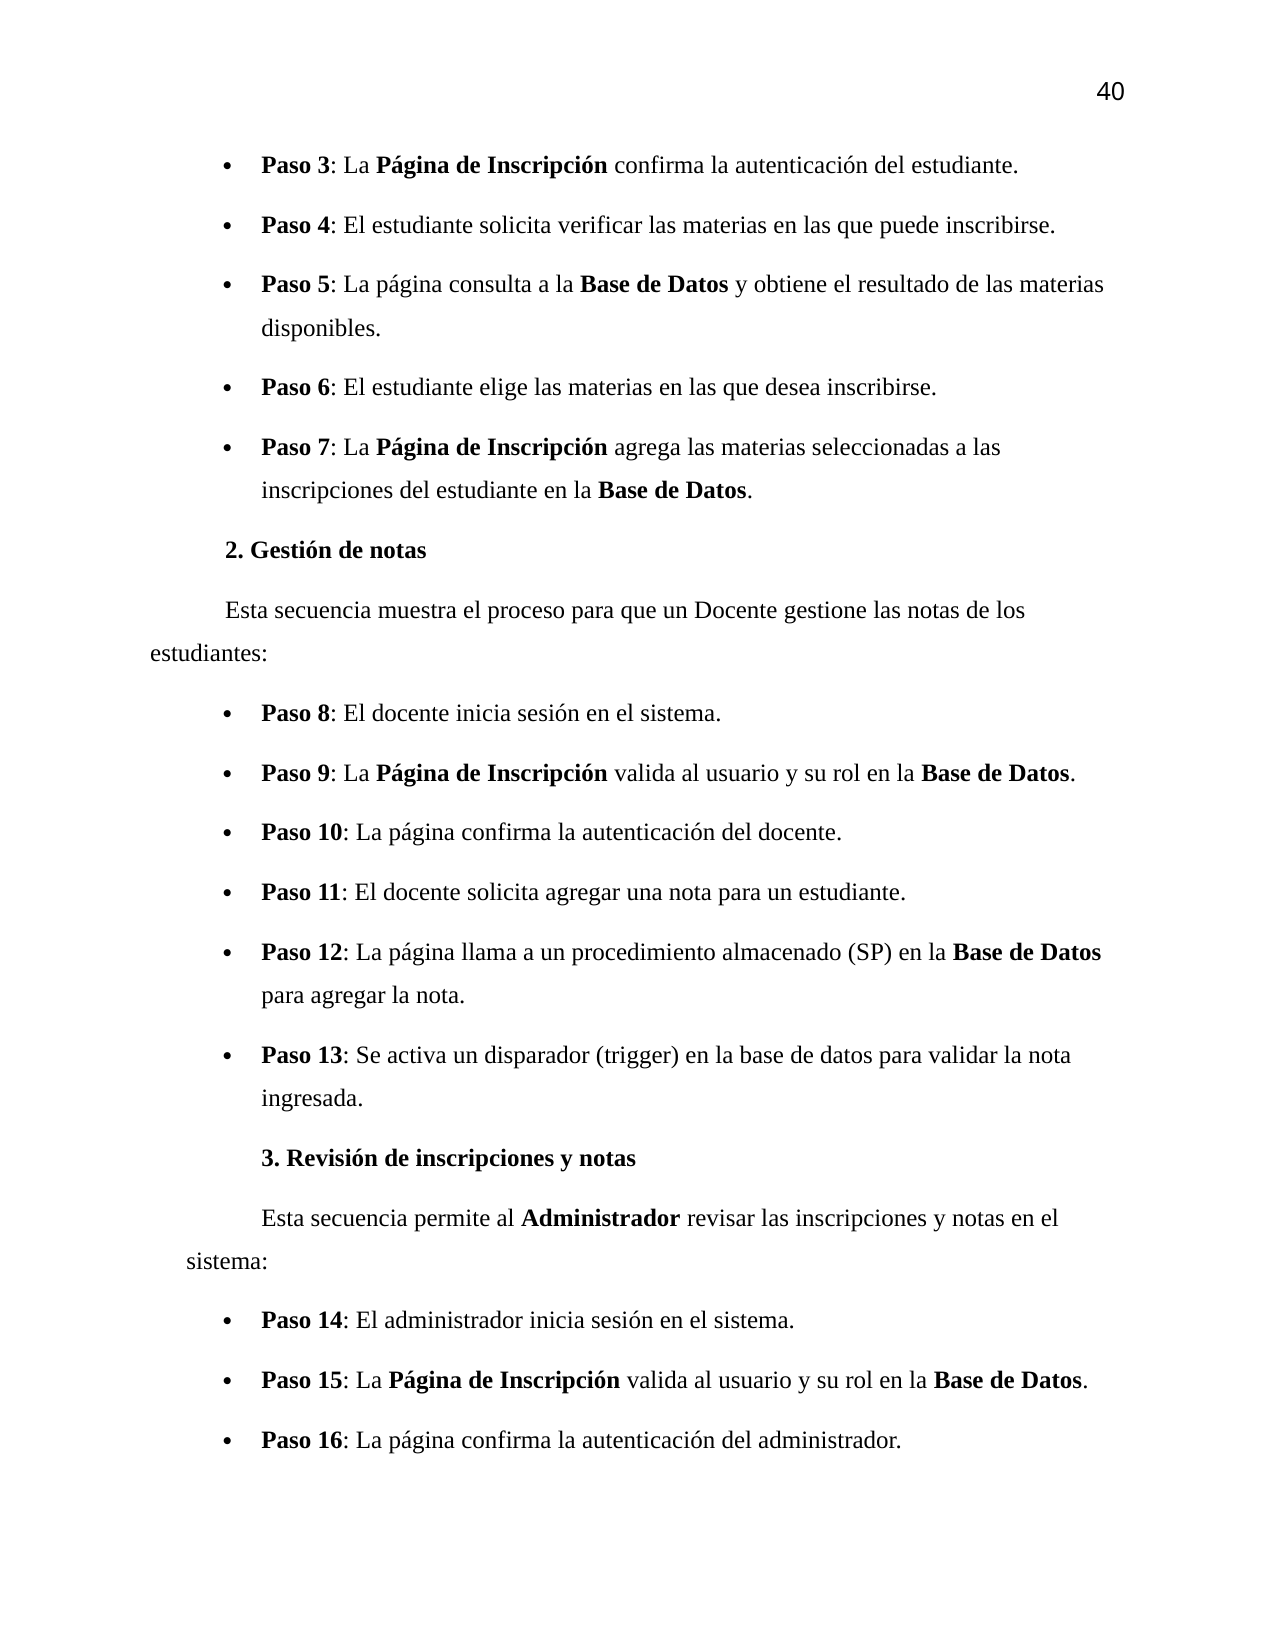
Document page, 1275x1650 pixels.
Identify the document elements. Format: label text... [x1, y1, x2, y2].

text 3. Revisión de inscripciones y notas [186, 1143, 1125, 1172]
text Esta secuencia permite al Administrador revisar las inscripciones y notas en el sistema: [186, 1203, 1125, 1274]
list Paso 12: La página llama a un procedimiento almacenado (SP) en la Base de Datos para agregar la nota. [224, 937, 1125, 1009]
list Paso 3: La Página de Inscripción confirma la autenticación del estudiante. [224, 150, 1125, 179]
list Paso 16: La página confirma la autenticación del administrador. [224, 1425, 1125, 1454]
list Paso 7: La Página de Inscripción agrega las materias seleccionadas a las inscripciones del estudiante en la Base de Datos. [224, 432, 1125, 504]
list Paso 6: El estudiante elige las materias en las que desea inscribirse. [224, 372, 1125, 401]
text 2. Gestión de notas [150, 535, 1125, 564]
list Paso 10: La página confirma la autenticación del docente. [224, 817, 1125, 846]
list Paso 14: El administrador inicia sesión en el sistema. [224, 1306, 1125, 1334]
list Paso 15: La Página de Inscripción valida al usuario y su rol en la Base de Datos. [224, 1365, 1125, 1394]
list Paso 5: La página consulta a la Base de Datos y obtiene el resultado de las materias disponibles. [224, 269, 1125, 341]
text Esta secuencia muestra el proceso para que un Docente gestione las notas de los estudiantes: [150, 595, 1125, 667]
list Paso 11: El docente solicita agregar una nota para un estudiante. [224, 877, 1125, 906]
list Paso 13: Se activa un disparador (trigger) en la base de datos para validar la nota ingresada. [224, 1040, 1125, 1112]
list Paso 4: El estudiante solicita verificar las materias en las que puede inscribirse. [224, 210, 1125, 238]
list Paso 9: La Página de Inscripción valida al usuario y su rol en la Base de Datos. [224, 758, 1125, 786]
list Paso 8: El docente inicia sesión en el sistema. [224, 698, 1125, 727]
